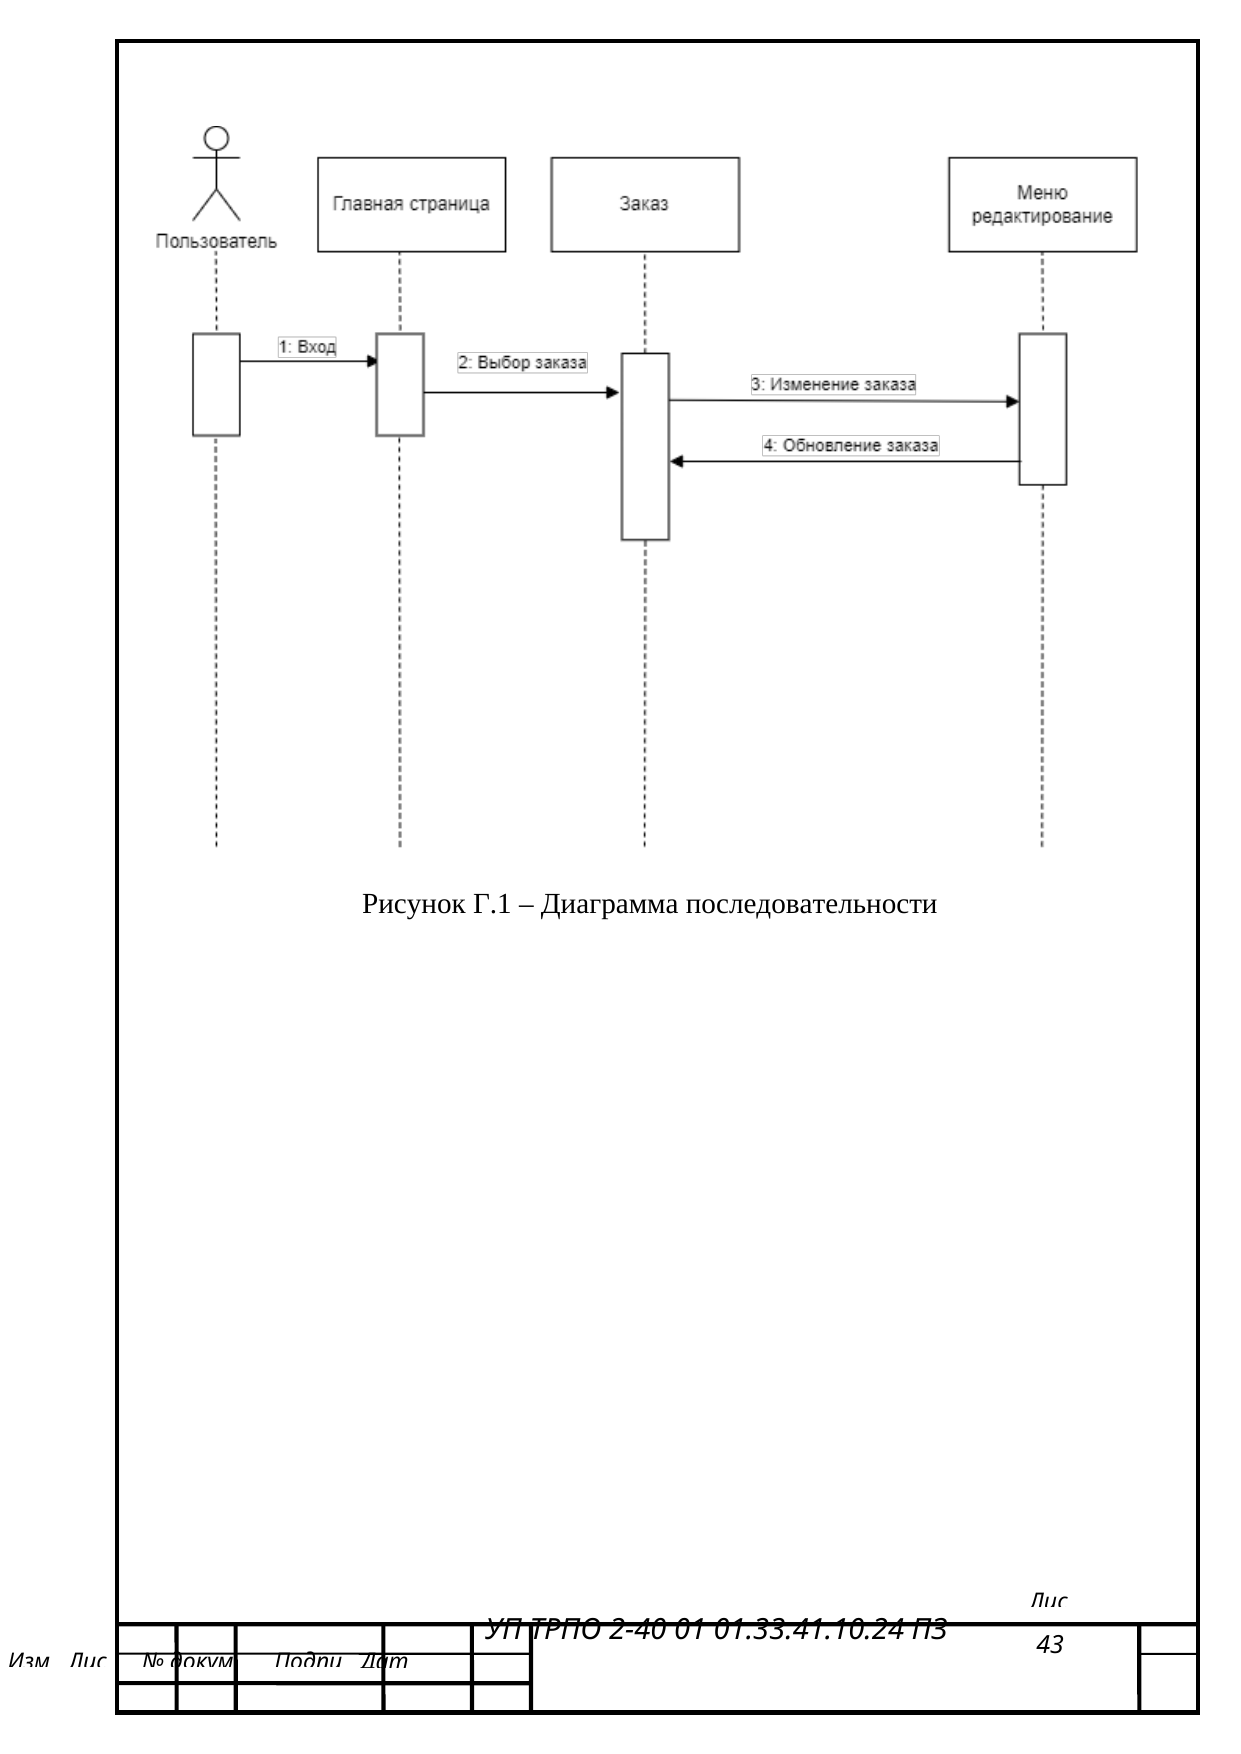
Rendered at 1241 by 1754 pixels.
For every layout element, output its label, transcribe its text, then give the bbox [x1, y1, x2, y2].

text Рисунок Г.1 – Диаграмма последовательности [118, 886, 1181, 920]
picture [155, 126, 1138, 849]
